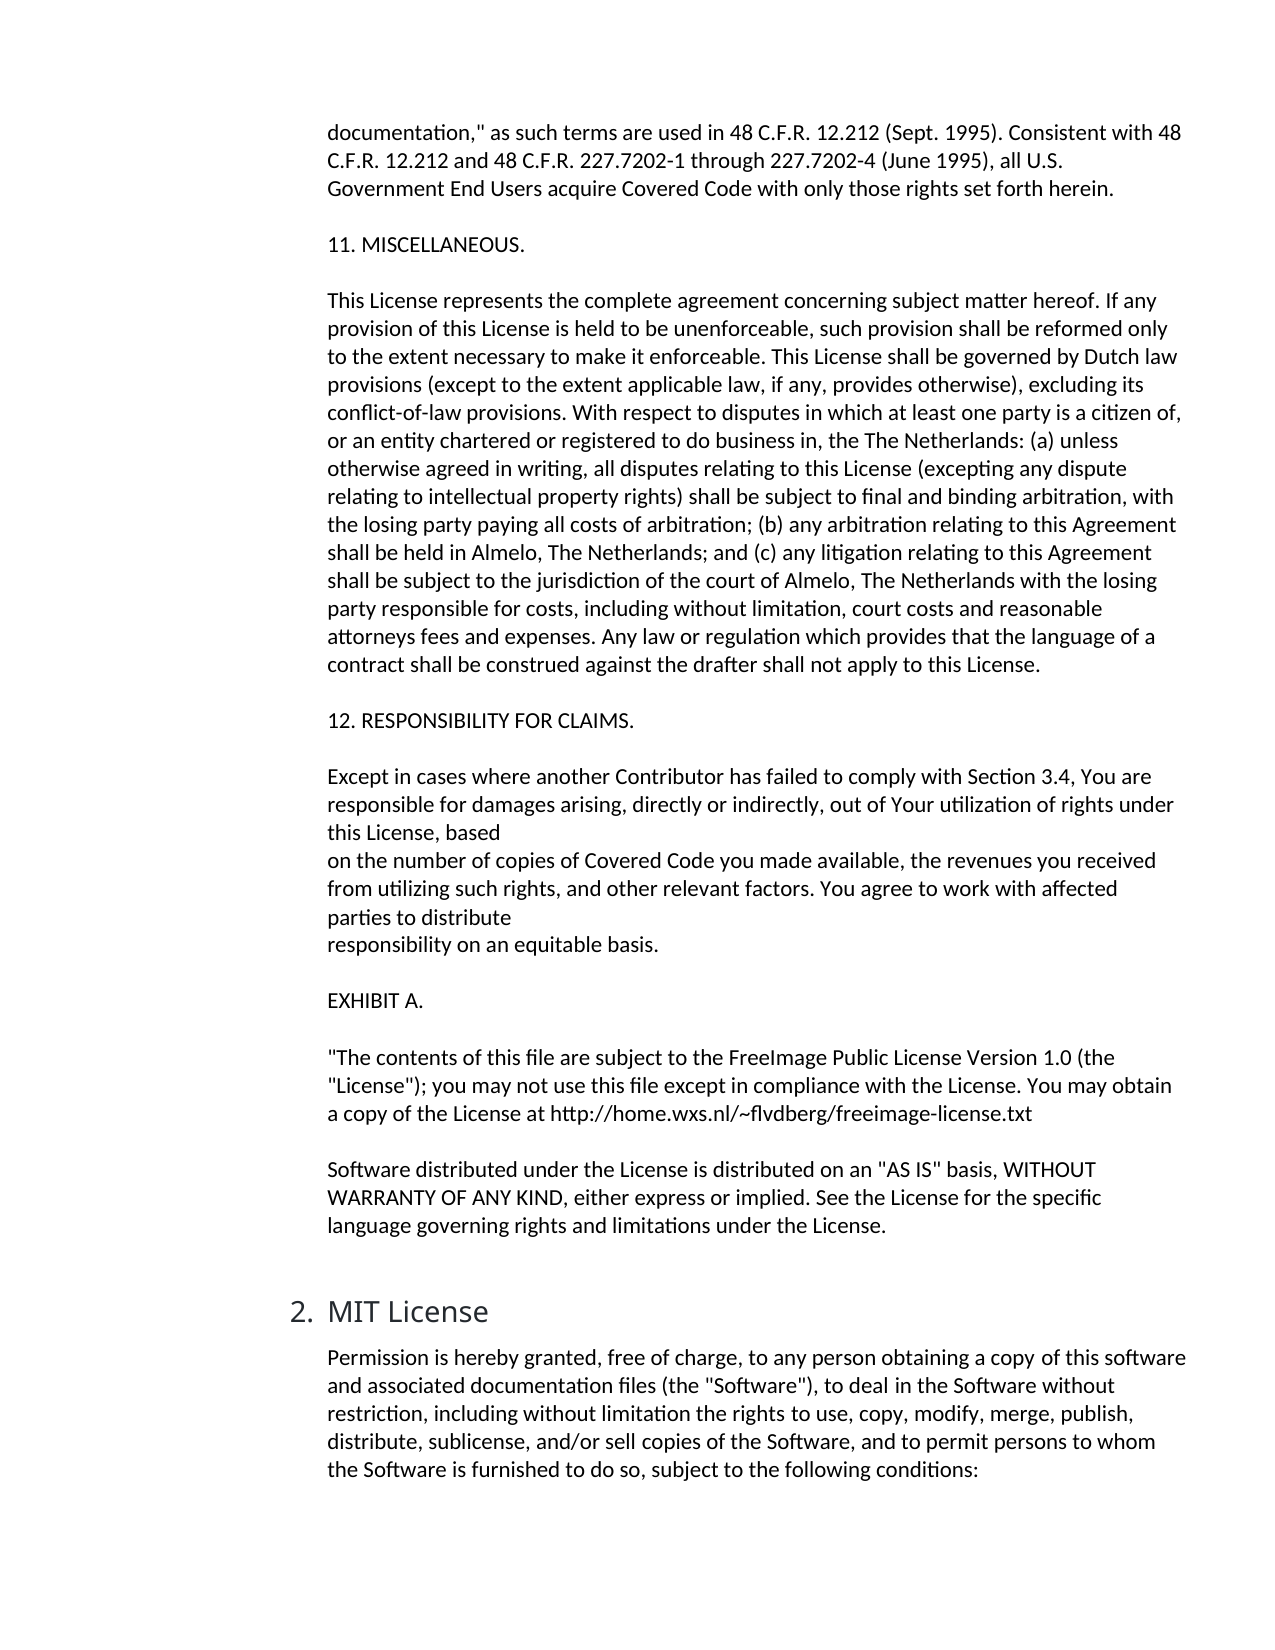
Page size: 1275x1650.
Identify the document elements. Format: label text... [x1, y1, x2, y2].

text on the number of copies of Covered Code you made available, the revenues you received from utilizing such rights, and other relevant factors. You agree to work with affected parties to distribute [327, 847, 1186, 931]
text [327, 118, 1186, 202]
text 11. MISCELLANEOUS. [327, 230, 1186, 258]
text Permission is hereby granted, free of charge, to any person obtaining a copy of this software and associated documentation files (the "Software"), to deal in the Software without restriction, including without limitation the rights to use, copy, modify, merge, publish, distribute, sublicense, and/or sell copies of the Software, and to permit persons to whom the Software is furnished to do so, subject to the following conditions: [327, 1343, 1186, 1483]
text EXHIBIT A. [327, 987, 1186, 1015]
text "The contents of this file are subject to the FreeImage Public License Version 1.0 (the "License"); you may not use this file except in compliance with the License. You may obtain a copy of the License at http://home.wxs.nl/~flvdberg/freeimage-license.txt [327, 1043, 1186, 1127]
text responsibility on an equitable basis. [327, 931, 1186, 959]
text This License represents the complete agreement concerning subject matter hereof. If any provision of this License is held to be unenforceable, such provision shall be reformed only to the extent necessary to make it enforceable. This License shall be governed by Dutch law provisions (except to the extent applicable law, if any, provides otherwise), excluding its conflict-of-law provisions. With respect to disputes in which at least one party is a citizen of, or an entity chartered or registered to do business in, the The Netherlands: (a) unless otherwise agreed in writing, all disputes relating to this License (excepting any dispute relating to intellectual property rights) shall be subject to final and binding arbitration, with the losing party paying all costs of arbitration; (b) any arbitration relating to this Agreement shall be held in Almelo, The Netherlands; and (c) any litigation relating to this Agreement shall be subject to the jurisdiction of the court of Almelo, The Netherlands with the losing party responsible for costs, including without limitation, court costs and reasonable attorneys fees and expenses. Any law or regulation which provides that the language of a contract shall be construed against the drafter shall not apply to this License. [327, 286, 1186, 678]
text 12. RESPONSIBILITY FOR CLAIMS. [327, 706, 1186, 734]
text Software distributed under the License is distributed on an "AS IS" basis, WITHOUT WARRANTY OF ANY KIND, either express or implied. See the License for the specific language governing rights and limitations under the License. [327, 1155, 1186, 1239]
list MIT License [289, 1291, 1186, 1331]
text Except in cases where another Contributor has failed to comply with Section 3.4, You are responsible for damages arising, directly or indirectly, out of Your utilization of rights under this License, based [327, 762, 1186, 847]
